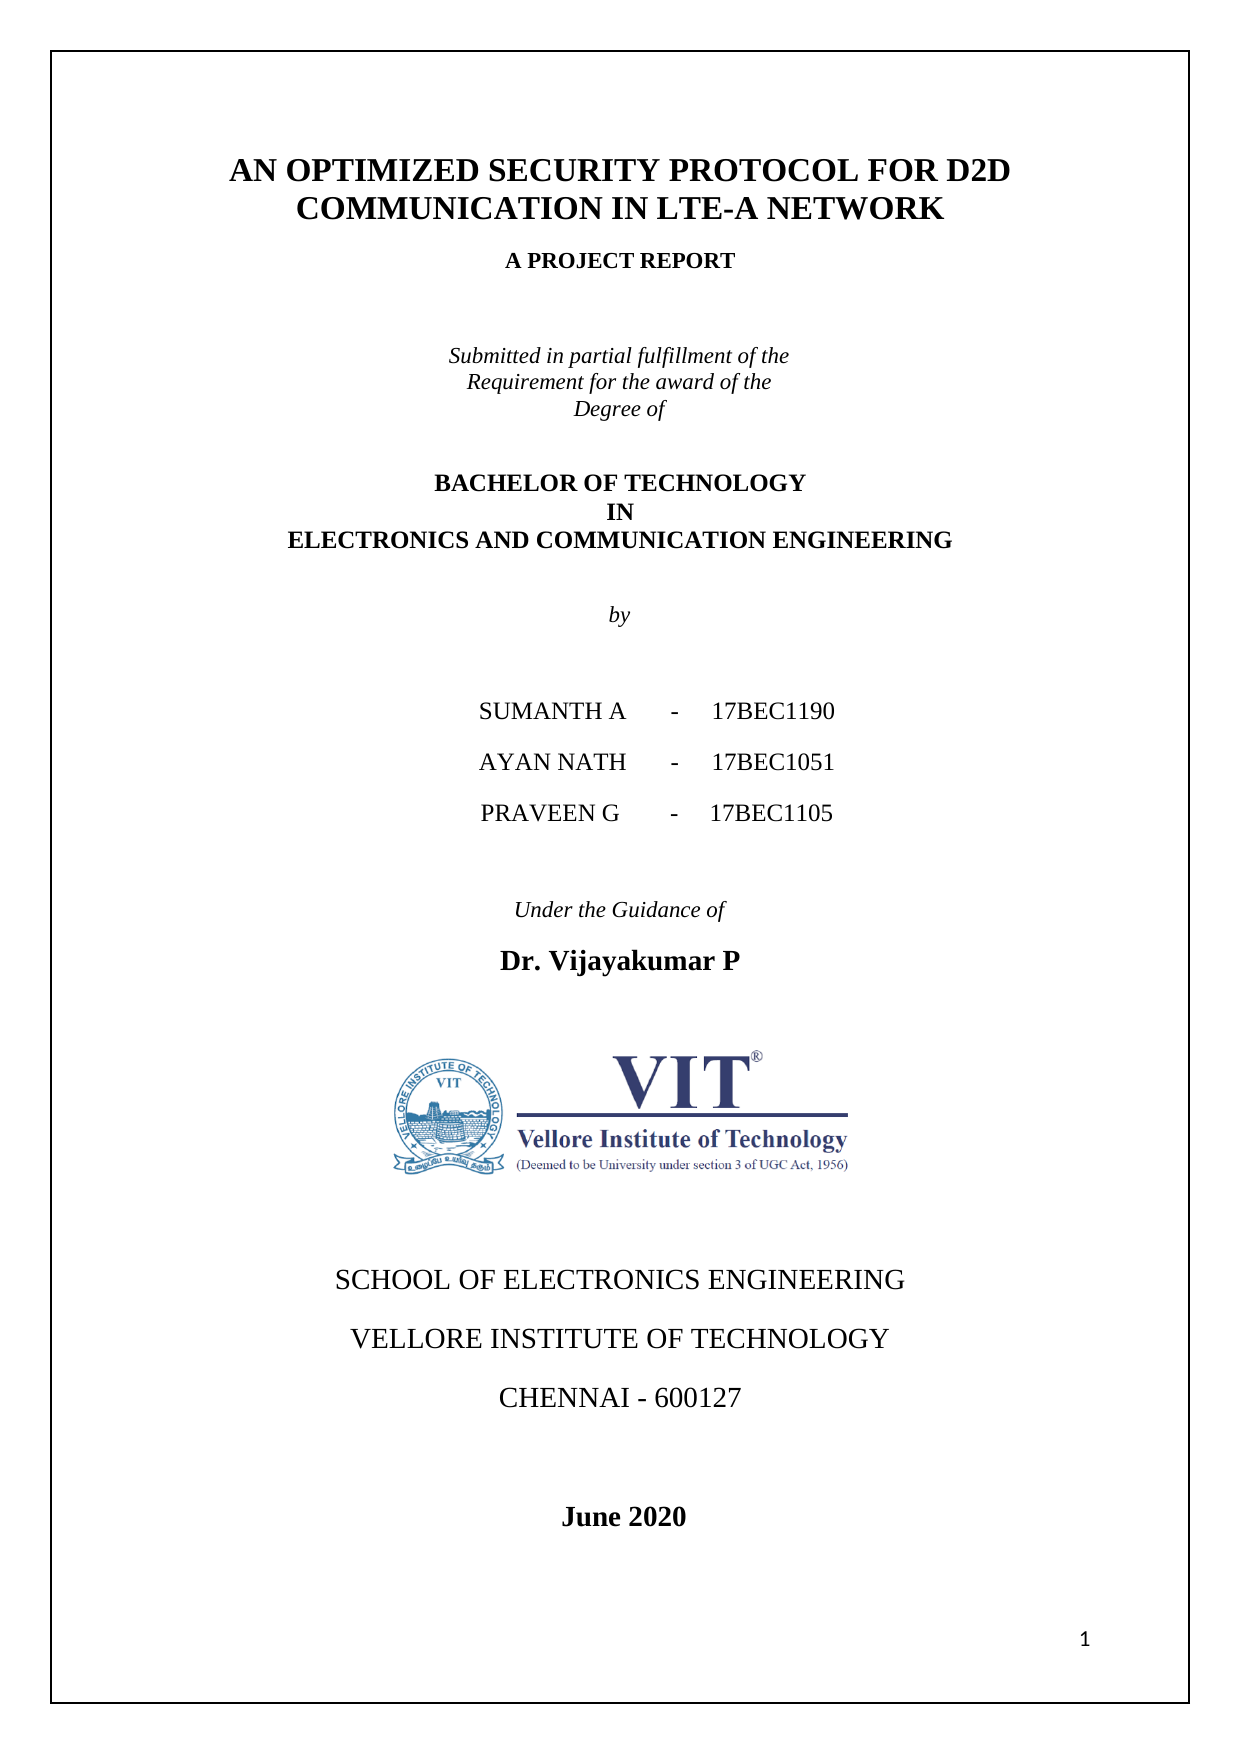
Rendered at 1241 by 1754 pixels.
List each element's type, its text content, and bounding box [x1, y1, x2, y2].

text Dr. Vijayakumar P [150, 943, 1090, 977]
text Under the Guidance of [150, 896, 1090, 923]
text VELLORE INSTITUTE OF TECHNOLOGY [150, 1321, 1090, 1355]
text SCHOOL OF ELECTRONICS ENGINEERING [150, 1262, 1090, 1295]
text AN OPTIMIZED SECURITY PROTOCOL FOR D2D COMMUNICATION IN LTE-A NETWORK [150, 150, 1090, 227]
text A PROJECT REPORT [150, 247, 1090, 274]
text AYAN NATH - 17BEC1051 [223, 747, 1090, 776]
text June 2020 [150, 1499, 1090, 1533]
picture [392, 1048, 849, 1178]
text IN [150, 497, 1090, 526]
text by [150, 602, 1090, 628]
text Degree of [150, 394, 1090, 421]
text ELECTRONICS AND COMMUNICATION ENGINEERING [150, 526, 1090, 554]
text PRAVEEN G - 17BEC1105 [223, 798, 1090, 827]
text Requirement for the award of the [150, 368, 1090, 394]
text BACHELOR OF TECHNOLOGY [150, 468, 1090, 497]
text CHENNAI - 600127 [150, 1381, 1090, 1414]
text SUMANTH A - 17BEC1190 [223, 696, 1090, 725]
text Submitted in partial fulfillment of the [150, 342, 1090, 368]
